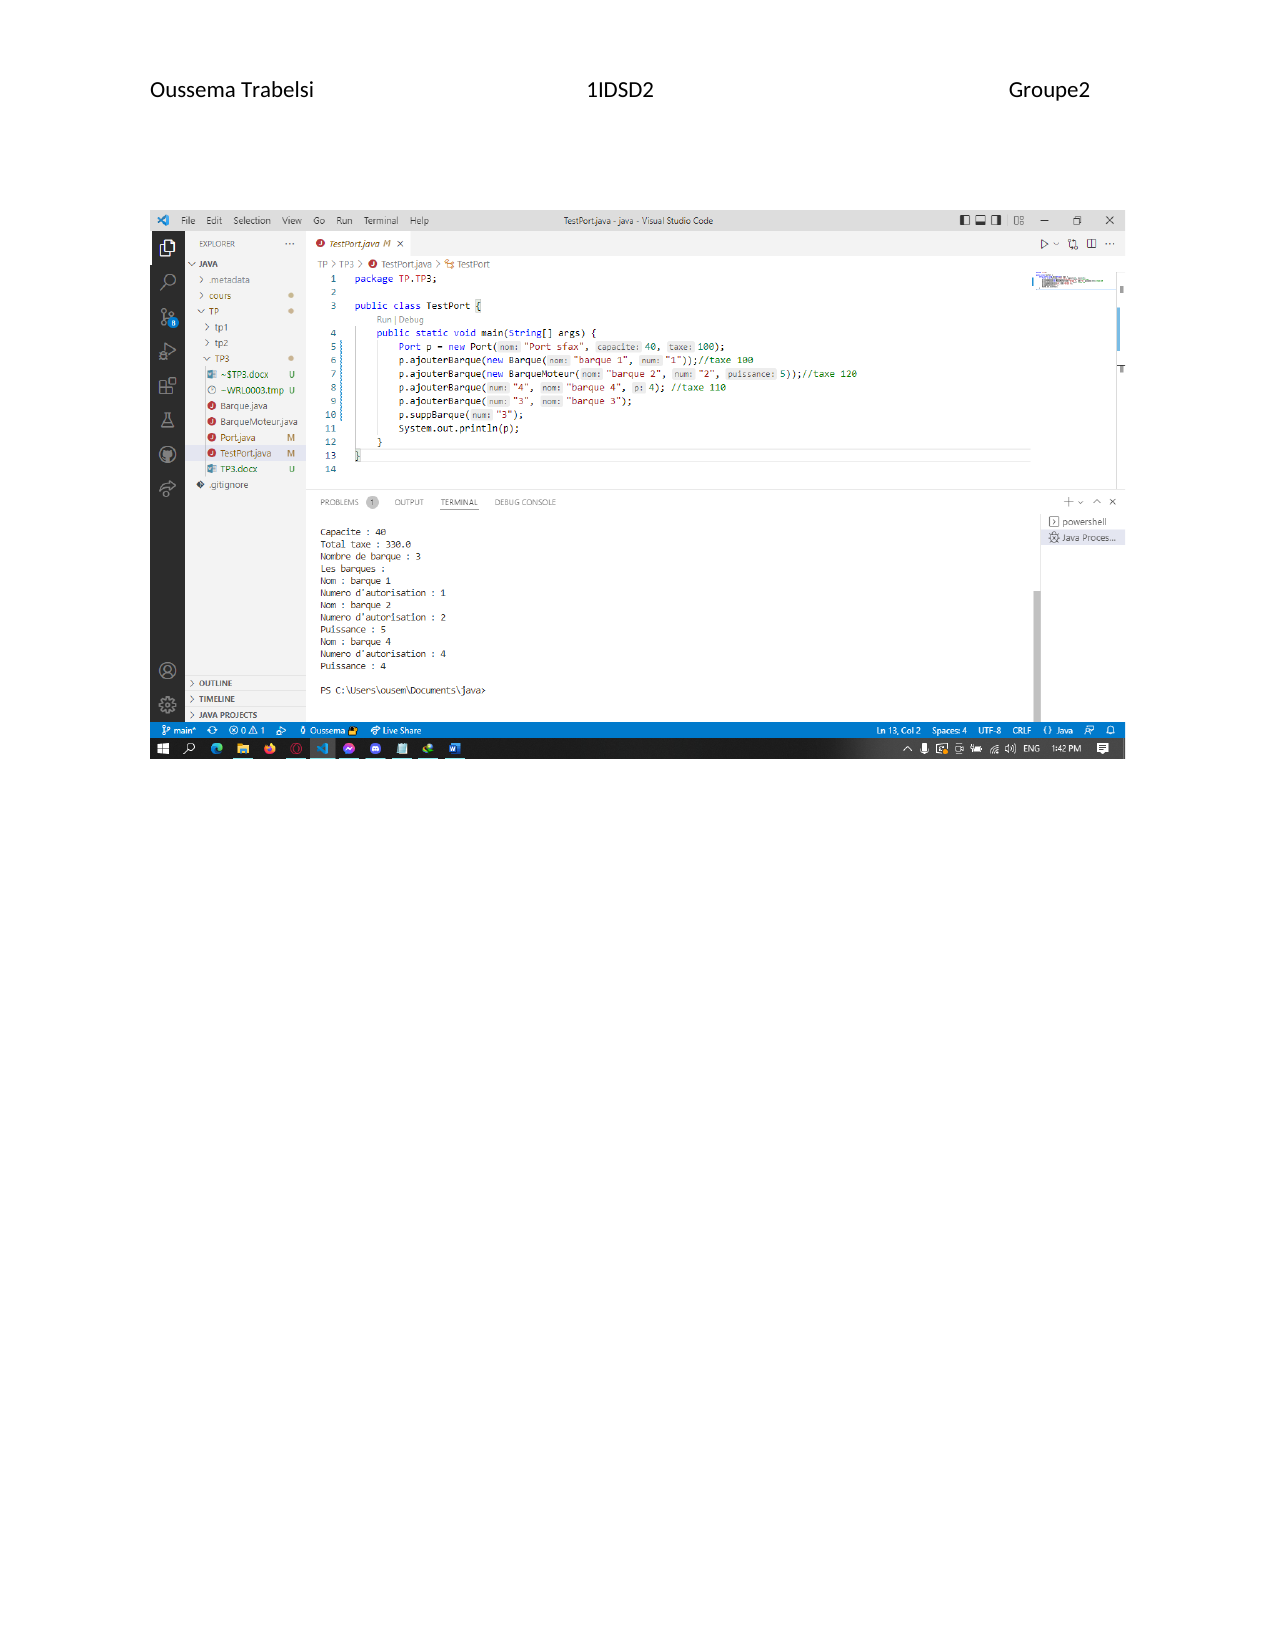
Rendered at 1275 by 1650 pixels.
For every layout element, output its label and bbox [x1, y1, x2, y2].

picture [150, 210, 1125, 759]
